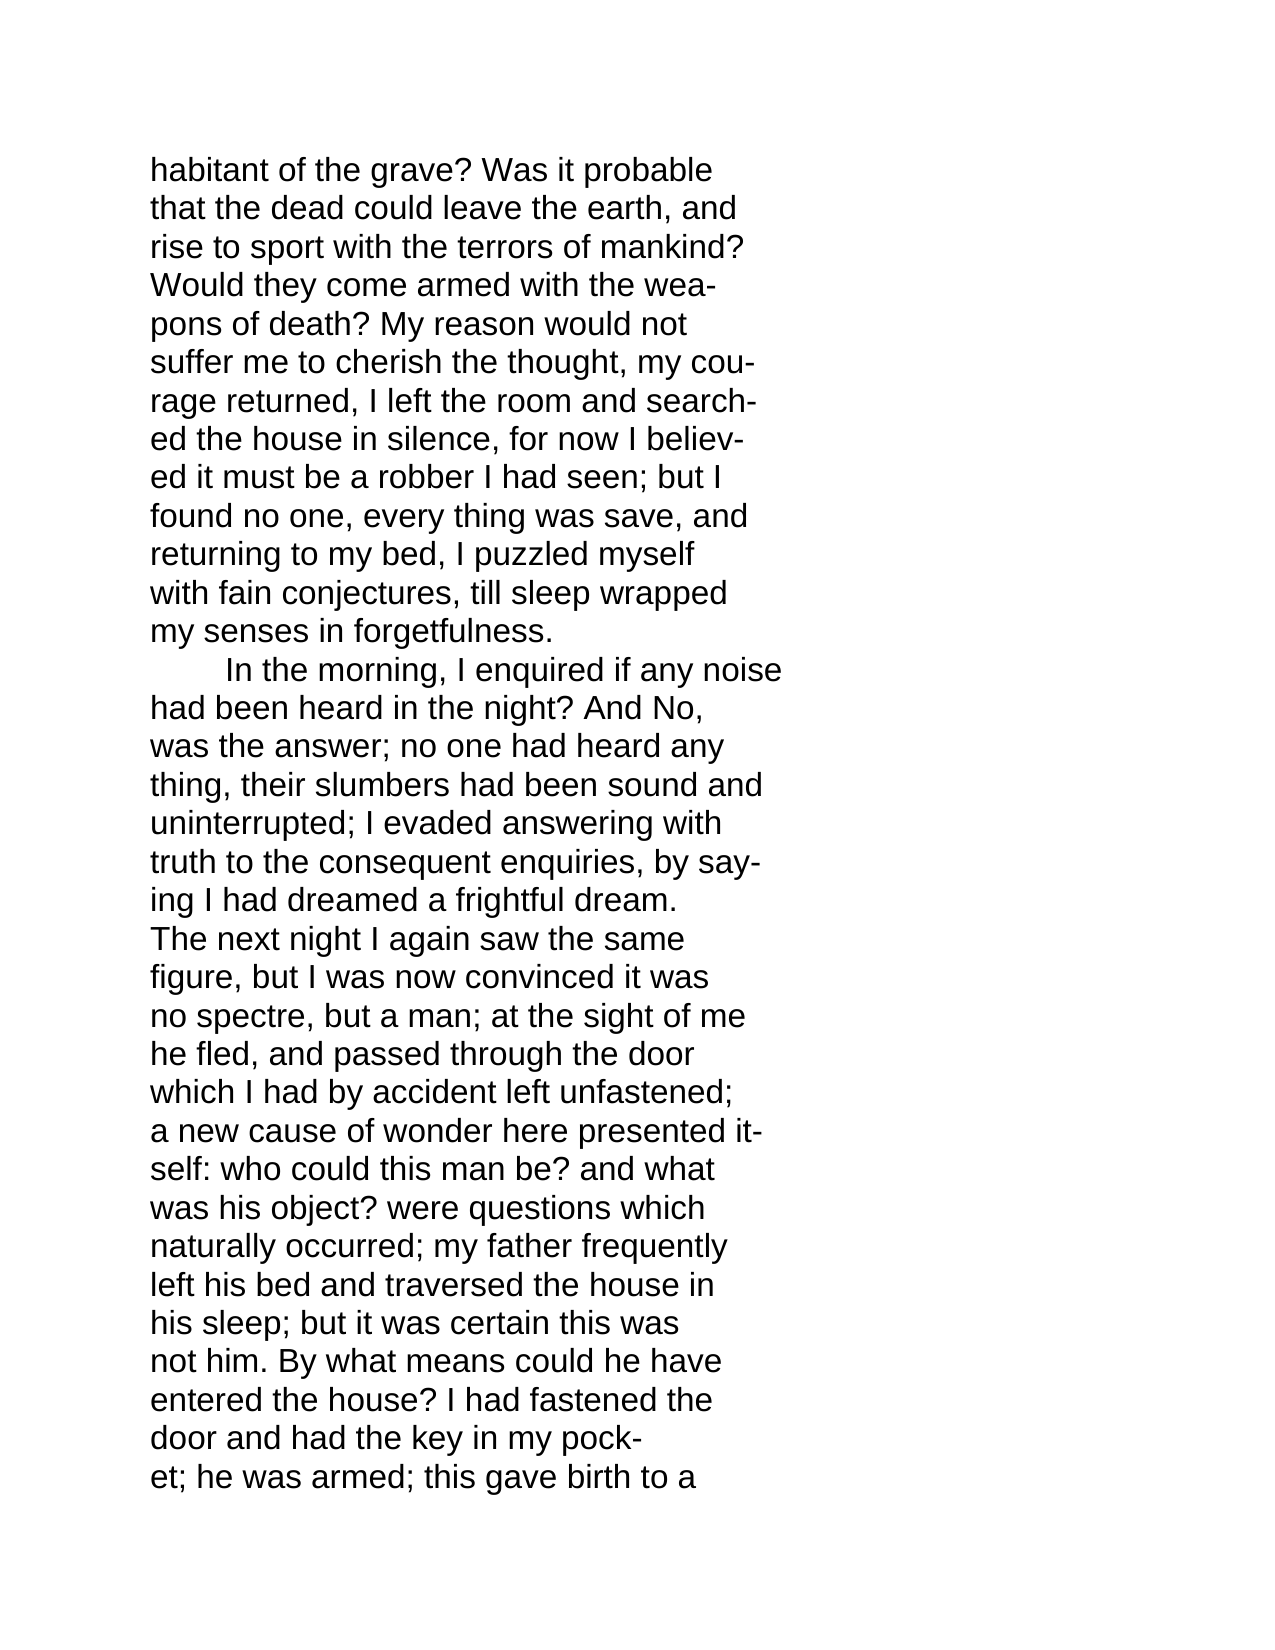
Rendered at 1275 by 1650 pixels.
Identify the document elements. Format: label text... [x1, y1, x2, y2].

text not him. By what means could he have [150, 1342, 1125, 1380]
text ed the house in silence, for now I believ- [150, 419, 1125, 457]
text my senses in forgetfulness. [150, 611, 1125, 650]
text ed it must be a robber I had seen; but I [150, 457, 1125, 496]
text which I had by accident left unfastened; [150, 1072, 1125, 1111]
text In the morning, I enquired if any noise [150, 650, 1125, 688]
text figure, but I was now convinced it was [150, 957, 1125, 996]
text found no one, every thing was save, and [150, 496, 1125, 534]
text his sleep; but it was certain this was [150, 1303, 1125, 1342]
text et; he was armed; this gave birth to a [150, 1457, 1125, 1495]
text he fled, and passed through the door [150, 1034, 1125, 1072]
text ing I had dreamed a frightful dream. [150, 880, 1125, 919]
text The next night I again saw the same [150, 919, 1125, 957]
text naturally occurred; my father frequently [150, 1226, 1125, 1265]
text a new cause of wonder here presented it- [150, 1111, 1125, 1149]
text Would they come armed with the wea- [150, 265, 1125, 304]
text rage returned, I left the room and search- [150, 381, 1125, 419]
text rise to sport with the terrors of mankind? [150, 227, 1125, 265]
text entered the house? I had fastened the [150, 1380, 1125, 1418]
text had been heard in the night? And No, [150, 688, 1125, 727]
text habitant of the grave? Was it probable [150, 150, 1125, 188]
text self: who could this man be? and what [150, 1149, 1125, 1188]
text no spectre, but a man; at the sight of me [150, 996, 1125, 1034]
text was the answer; no one had heard any [150, 727, 1125, 765]
text left his bed and traversed the house in [150, 1265, 1125, 1303]
text uninterrupted; I evaded answering with [150, 803, 1125, 842]
text was his object? were questions which [150, 1188, 1125, 1226]
text thing, their slumbers had been sound and [150, 765, 1125, 803]
text pons of death? My reason would not [150, 304, 1125, 342]
text with fain conjectures, till sleep wrapped [150, 573, 1125, 611]
text truth to the consequent enquiries, by say- [150, 842, 1125, 880]
text door and had the key in my pock- [150, 1418, 1125, 1457]
text that the dead could leave the earth, and [150, 188, 1125, 227]
text suffer me to cherish the thought, my cou- [150, 342, 1125, 381]
text returning to my bed, I puzzled myself [150, 534, 1125, 573]
